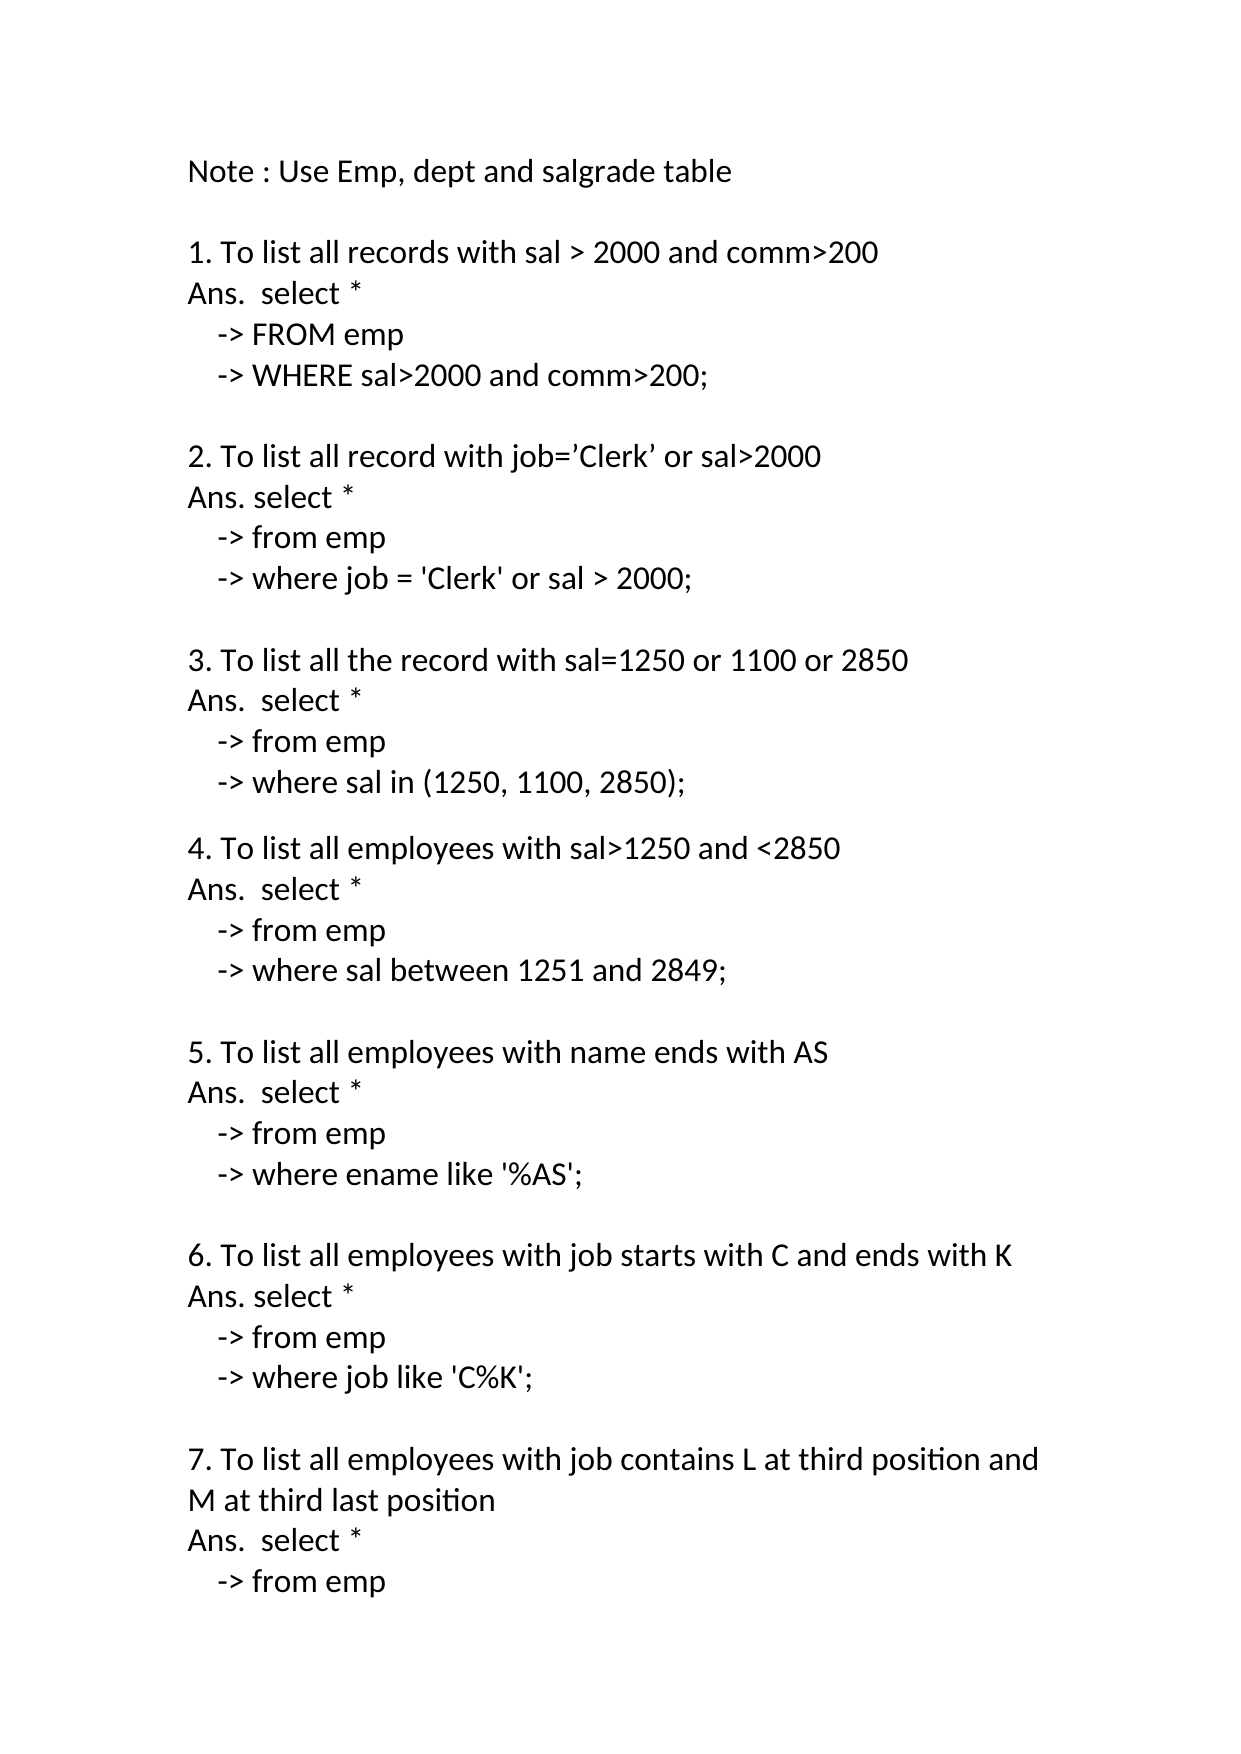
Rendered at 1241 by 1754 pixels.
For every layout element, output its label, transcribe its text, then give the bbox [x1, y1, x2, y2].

text 4. To list all employees with sal>1250 and <2850 [187, 827, 1053, 868]
text Ans. select * [187, 1275, 1053, 1316]
text Ans. select * [187, 1071, 1053, 1112]
text 5. To list all employees with name ends with AS [187, 1031, 1053, 1071]
text -> from emp [187, 1316, 1053, 1357]
text -> WHERE sal>2000 and comm>200; [187, 354, 1053, 394]
text -> FROM emp [187, 313, 1053, 354]
text -> where job = 'Clerk' or sal > 2000; [187, 557, 1053, 598]
text -> where ename like '%AS'; [187, 1153, 1053, 1194]
text Ans. select * [187, 679, 1053, 720]
text 3. To list all the record with sal=1250 or 1100 or 2850 [187, 639, 1053, 679]
text -> from emp [187, 908, 1053, 949]
text -> where sal between 1251 and 2849; [187, 949, 1053, 990]
text 6. To list all employees with job starts with C and ends with K [187, 1234, 1053, 1275]
text -> from emp [187, 517, 1053, 557]
text -> where job like 'C%K'; [187, 1357, 1053, 1397]
text Ans. select * [187, 476, 1053, 517]
text -> from emp [187, 1560, 1053, 1601]
text -> from emp [187, 720, 1053, 761]
text M at third last position [187, 1479, 1053, 1519]
text 2. To list all record with job=’Clerk’ or sal>2000 [187, 435, 1053, 476]
text Note : Use Emp, dept and salgrade table [187, 150, 1053, 191]
text 7. To list all employees with job contains L at third position and [187, 1438, 1053, 1479]
text Ans. select * [187, 272, 1053, 313]
text -> where sal in (1250, 1100, 2850); [187, 761, 1053, 802]
text Ans. select * [187, 1519, 1053, 1560]
text 1. To list all records with sal > 2000 and comm>200 [187, 231, 1053, 272]
text Ans. select * [187, 868, 1053, 908]
text -> from emp [187, 1112, 1053, 1153]
